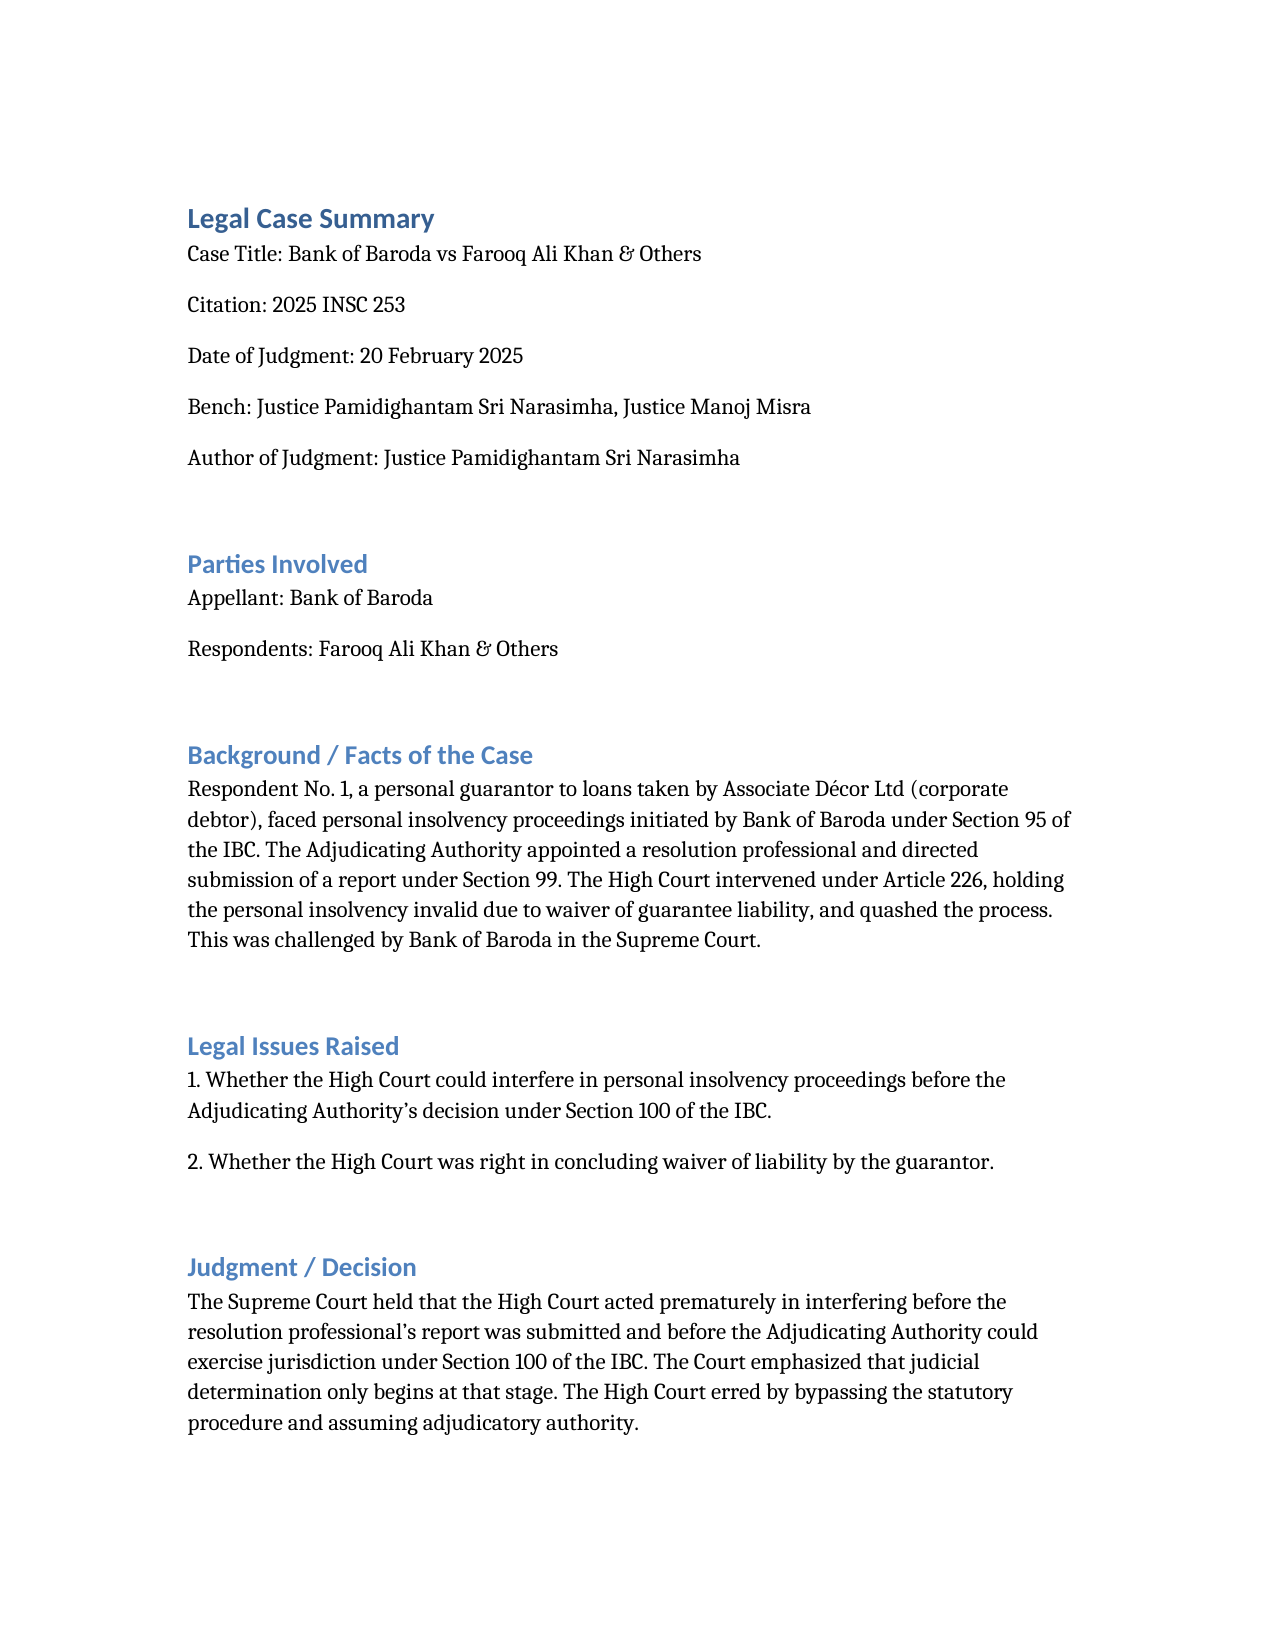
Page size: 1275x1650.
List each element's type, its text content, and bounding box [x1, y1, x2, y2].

subtitle Background / Facts of the Case [187, 738, 1087, 771]
subtitle Legal Case Summary [187, 200, 1087, 236]
text Respondent No. 1, a personal guarantor to loans taken by Associate Décor Ltd (corporate debtor), faced personal insolvency proceedings initiated by Bank of Baroda under Section 95 of the IBC. The Adjudicating Authority appointed a resolution professional and directed submission of a report under Section 99. The High Court intervened under Article 226, holding the personal insolvency invalid due to waiver of guarantee liability, and quashed the process. This was challenged by Bank of Baroda in the Supreme Court. [187, 776, 1087, 953]
text Author of Judgment: Justice Pamidighantam Sri Narasimha [187, 445, 1087, 471]
subtitle Legal Issues Raised [187, 1029, 1087, 1062]
text Respondents: Farooq Ali Khan & Others [187, 636, 1087, 662]
text Date of Judgment: 20 February 2025 [187, 343, 1087, 369]
text 1. Whether the High Court could interfere in personal insolvency proceedings before the Adjudicating Authority’s decision under Section 100 of the IBC. [187, 1067, 1087, 1124]
subtitle Judgment / Decision [187, 1251, 1087, 1283]
text Appellant: Bank of Baroda [187, 585, 1087, 611]
text Case Title: Bank of Baroda vs Farooq Ali Khan & Others [187, 241, 1087, 267]
text The Supreme Court held that the High Court acted prematurely in interfering before the resolution professional’s report was submitted and before the Adjudicating Authority could exercise jurisdiction under Section 100 of the IBC. The Court emphasized that judicial determination only begins at that stage. The High Court erred by bypassing the statutory procedure and assuming adjudicatory authority. [187, 1288, 1087, 1436]
text 2. Whether the High Court was right in concluding waiver of liability by the guarantor. [187, 1148, 1087, 1175]
subtitle Parties Involved [187, 547, 1087, 580]
text Citation: 2025 INSC 253 [187, 292, 1087, 318]
text Bench: Justice Pamidighantam Sri Narasimha, Justice Manoj Misra [187, 394, 1087, 420]
